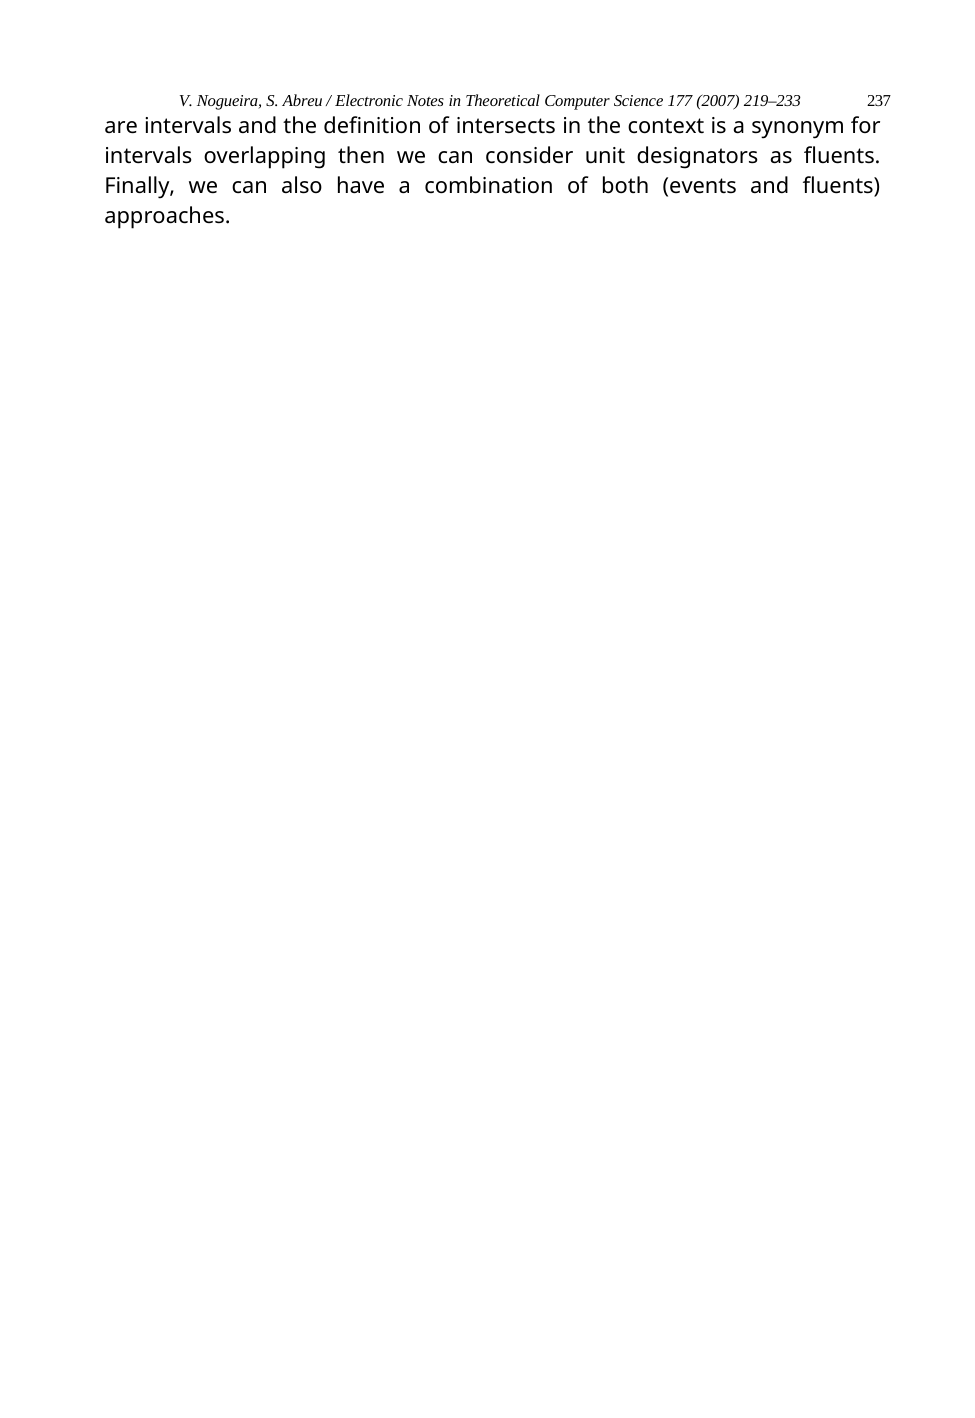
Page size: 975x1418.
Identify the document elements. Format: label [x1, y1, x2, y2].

text [104, 110, 882, 229]
